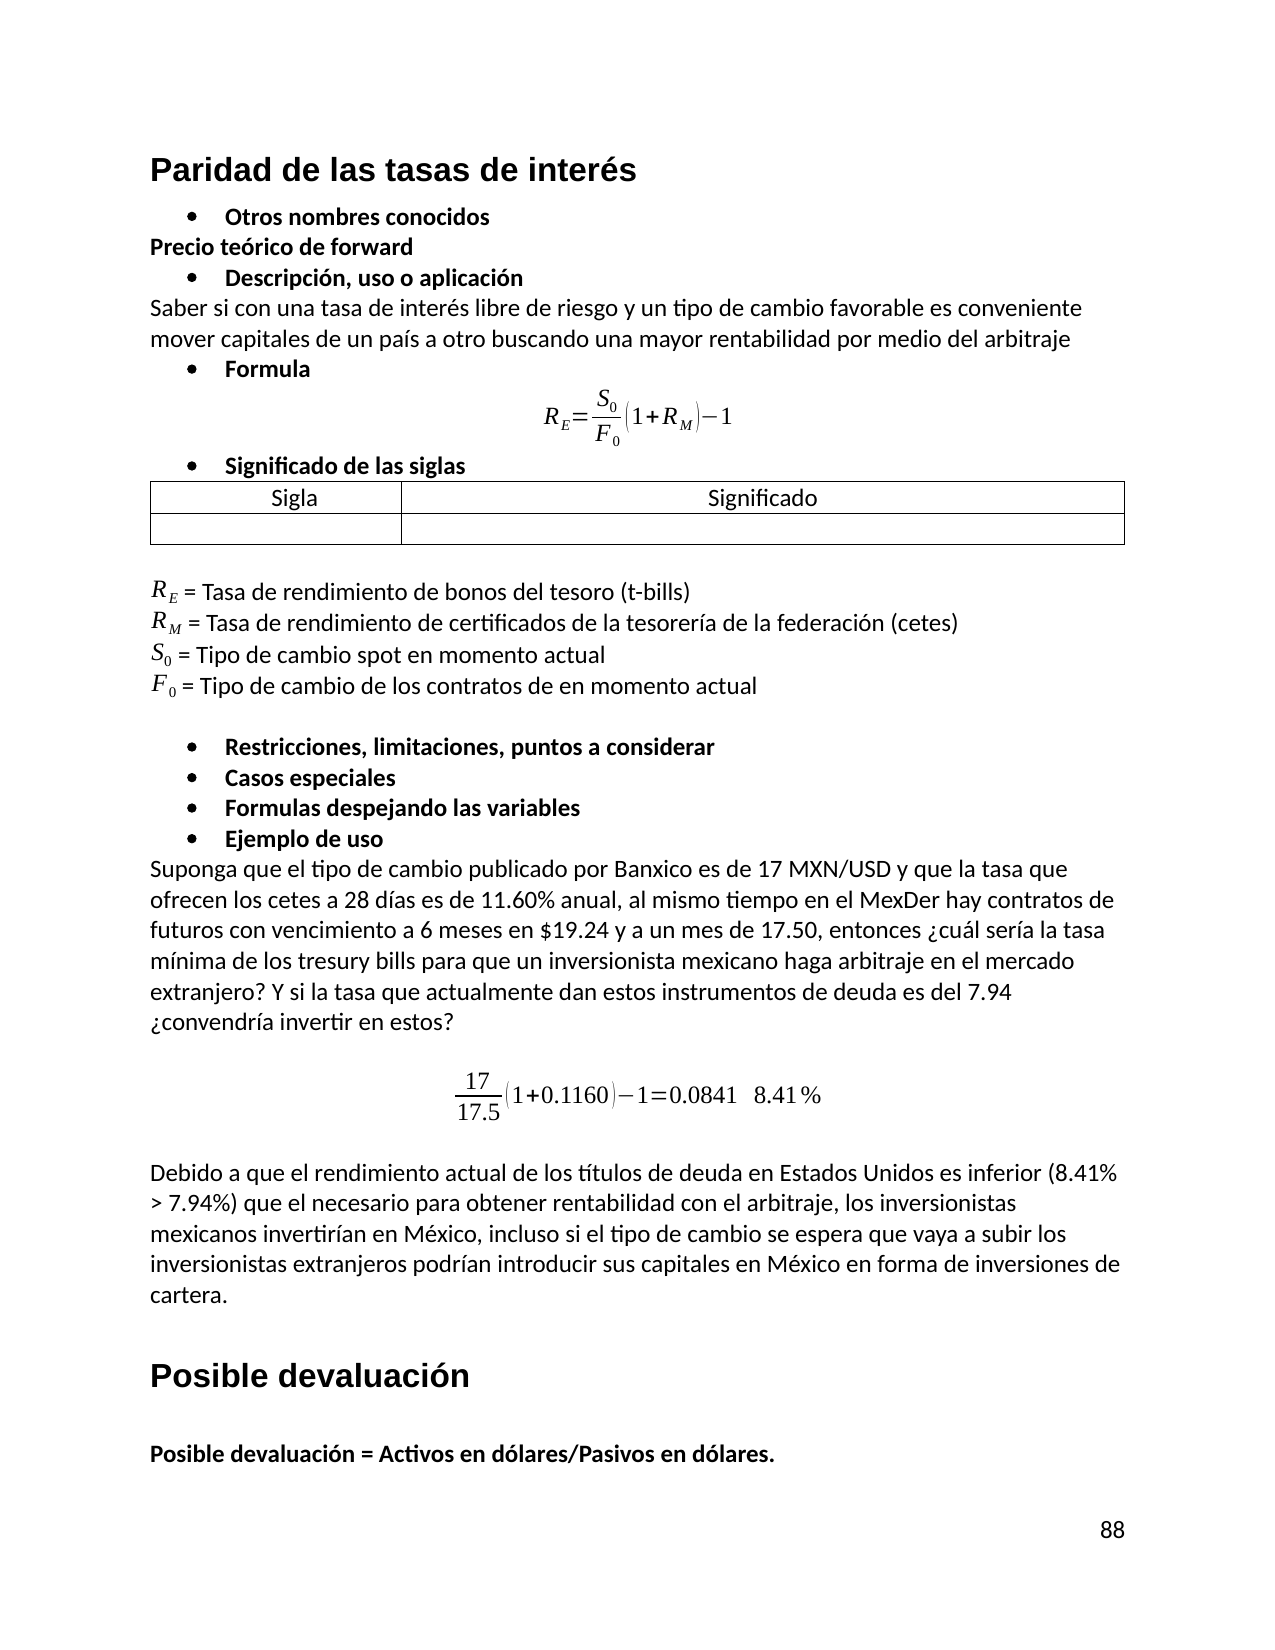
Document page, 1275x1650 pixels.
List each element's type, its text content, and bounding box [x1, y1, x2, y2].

table_cell [402, 514, 1124, 544]
list Formula [187, 353, 1125, 384]
list Descripción, uso o aplicación [187, 262, 1125, 292]
list Ejemplo de uso [187, 823, 1125, 854]
table_header Sigla [151, 482, 401, 512]
subtitle Paridad de las tasas de interés [150, 150, 1125, 188]
list Casos especiales [187, 762, 1125, 793]
list Restricciones, limitaciones, puntos a considerar [187, 732, 1125, 762]
text Saber si con una tasa de interés libre de riesgo y un tipo de cambio favorable es conveniente mover capitales de un país a otro buscando una mayor rentabilidad por medio del arbitraje [150, 292, 1125, 353]
text = Tasa de rendimiento de bonos del tesoro (t-bills) [150, 576, 1125, 607]
text = Tipo de cambio spot en momento actual [150, 638, 1125, 670]
text = Tipo de cambio de los contratos de en momento actual [150, 670, 1125, 701]
list Significado de las siglas [187, 450, 1125, 481]
text Debido a que el rendimiento actual de los títulos de deuda en Estados Unidos es inferior (8.41% > 7.94%) que el necesario para obtener rentabilidad con el arbitraje, los inversionistas mexicanos invertirían en México, incluso si el tipo de cambio se espera que vaya a subir los inversionistas extranjeros podrían introducir sus capitales en México en forma de inversiones de cartera. [150, 1157, 1125, 1309]
text = Tasa de rendimiento de certificados de la tesorería de la federación (cetes) [150, 607, 1125, 638]
subtitle Posible devaluación [150, 1357, 1125, 1395]
text Suponga que el tipo de cambio publicado por Banxico es de 17 MXN/USD y que la tasa que ofrecen los cetes a 28 días es de 11.60% anual, al mismo tiempo en el MexDer hay contratos de futuros con vencimiento a 6 meses en $19.24 y a un mes de 17.50, entonces ¿cuál sería la tasa mínima de los tresury bills para que un inversionista mexicano haga arbitraje en el mercado extranjero? Y si la tasa que actualmente dan estos instrumentos de deuda es del 7.94 ¿convendría invertir en estos? [150, 854, 1125, 1037]
text Precio teórico de forward [150, 231, 1125, 262]
table_header Significado [402, 482, 1124, 512]
list Otros nombres conocidos [187, 201, 1125, 231]
list Formulas despejando las variables [187, 793, 1125, 823]
table_cell [151, 514, 401, 544]
text Posible devaluación = Activos en dólares/Pasivos en dólares. [150, 1438, 1125, 1468]
